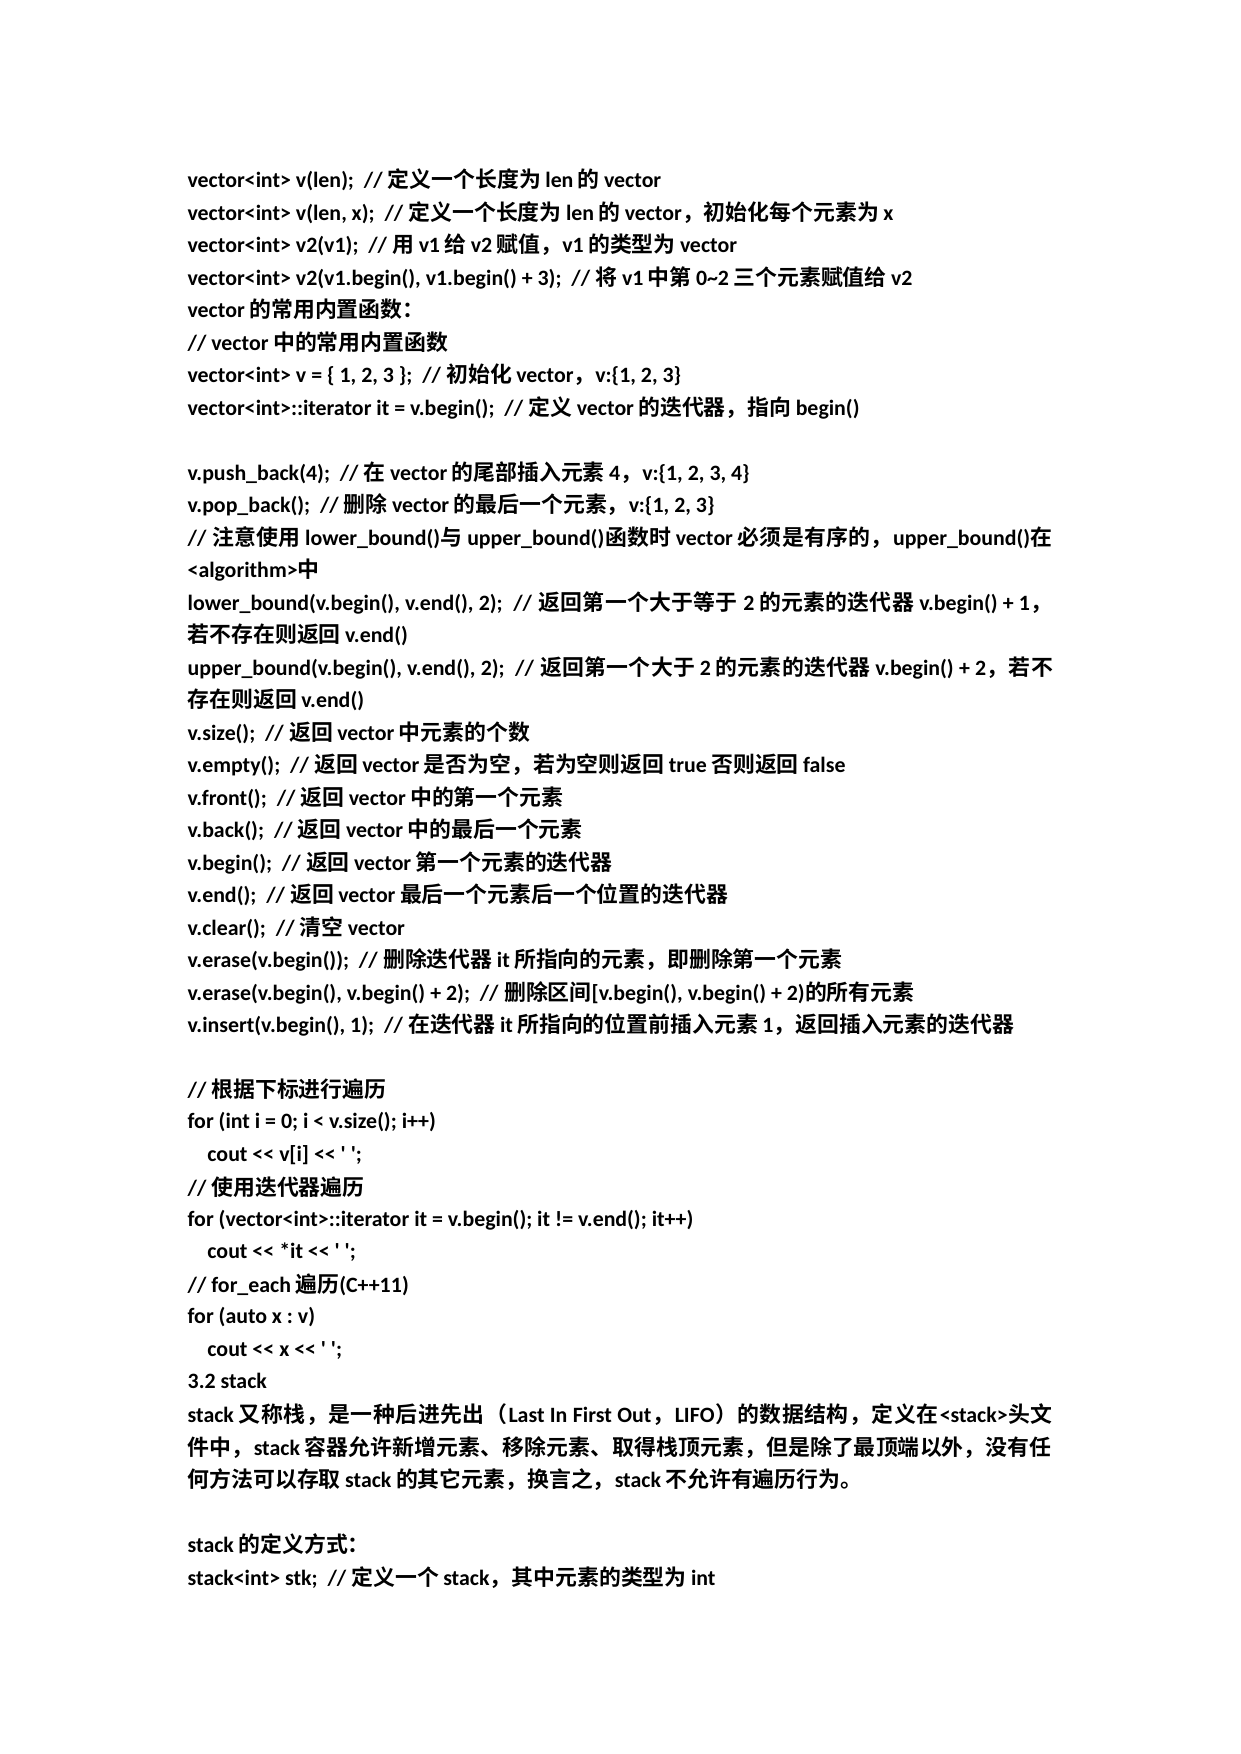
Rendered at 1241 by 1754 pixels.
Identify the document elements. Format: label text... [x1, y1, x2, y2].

text // 使用迭代器遍历 [187, 1169, 1053, 1202]
text v.erase(v.begin(), v.begin() + 2); // 删除区间[v.begin(), v.begin() + 2)的所有元素 [187, 974, 1053, 1007]
text v.pop_back(); // 删除vector的最后一个元素，v:{1, 2, 3} [187, 487, 1053, 519]
text cout << v[i] << ' '; [187, 1137, 1053, 1169]
text vector<int> v(len); // 定义一个长度为len的vector [187, 162, 1053, 194]
text vector<int> v2(v1.begin(), v1.begin() + 3); // 将v1中第0~2三个元素赋值给v2 [187, 259, 1053, 292]
text v.size(); // 返回vector中元素的个数 [187, 714, 1053, 747]
text v.clear(); // 清空vector [187, 909, 1053, 942]
text v.back(); // 返回vector中的最后一个元素 [187, 812, 1053, 844]
text vector的常用内置函数： [187, 292, 1053, 324]
text // vector中的常用内置函数 [187, 324, 1053, 357]
text stack又称栈，是一种后进先出（Last In First Out，LIFO）的数据结构，定义在<stack>头文件中，stack容器允许新增元素、移除元素、取得栈顶元素，但是除了最顶端以外，没有任何方法可以存取stack的其它元素，换言之，stack不允许有遍历行为。 [187, 1397, 1053, 1494]
text v.end(); // 返回vector最后一个元素后一个位置的迭代器 [187, 877, 1053, 909]
text vector<int>::iterator it = v.begin(); // 定义vector的迭代器，指向begin() [187, 389, 1053, 422]
text v.push_back(4); // 在vector的尾部插入元素4，v:{1, 2, 3, 4} [187, 454, 1053, 487]
text v.begin(); // 返回vector第一个元素的迭代器 [187, 844, 1053, 877]
text stack<int> stk; // 定义一个stack，其中元素的类型为int [187, 1559, 1053, 1592]
text upper_bound(v.begin(), v.end(), 2); // 返回第一个大于2的元素的迭代器v.begin() + 2，若不存在则返回v.end() [187, 649, 1053, 714]
text v.empty(); // 返回vector是否为空，若为空则返回true否则返回false [187, 747, 1053, 779]
text v.insert(v.begin(), 1); // 在迭代器it所指向的位置前插入元素1，返回插入元素的迭代器 [187, 1007, 1053, 1039]
text for (auto x : v) [187, 1299, 1053, 1332]
text stack的定义方式： [187, 1527, 1053, 1559]
text // 注意使用lower_bound()与upper_bound()函数时vector必须是有序的，upper_bound()在<algorithm>中 [187, 519, 1053, 584]
text vector<int> v = { 1, 2, 3 }; // 初始化vector，v:{1, 2, 3} [187, 357, 1053, 389]
text v.erase(v.begin()); // 删除迭代器it所指向的元素，即删除第一个元素 [187, 942, 1053, 974]
text v.front(); // 返回vector中的第一个元素 [187, 779, 1053, 812]
text lower_bound(v.begin(), v.end(), 2); // 返回第一个大于等于2的元素的迭代器v.begin() + 1，若不存在则返回v.end() [187, 584, 1053, 649]
text 3.2 stack [187, 1364, 1053, 1397]
text cout << *it << ' '; [187, 1234, 1053, 1267]
text vector<int> v2(v1); // 用v1给v2赋值，v1的类型为vector [187, 227, 1053, 259]
text // 根据下标进行遍历 [187, 1072, 1053, 1104]
text cout << x << ' '; [187, 1332, 1053, 1364]
text for (vector<int>::iterator it = v.begin(); it != v.end(); it++) [187, 1202, 1053, 1234]
text for (int i = 0; i < v.size(); i++) [187, 1104, 1053, 1137]
text vector<int> v(len, x); // 定义一个长度为len的vector，初始化每个元素为x [187, 194, 1053, 227]
text // for_each遍历(C++11) [187, 1267, 1053, 1299]
